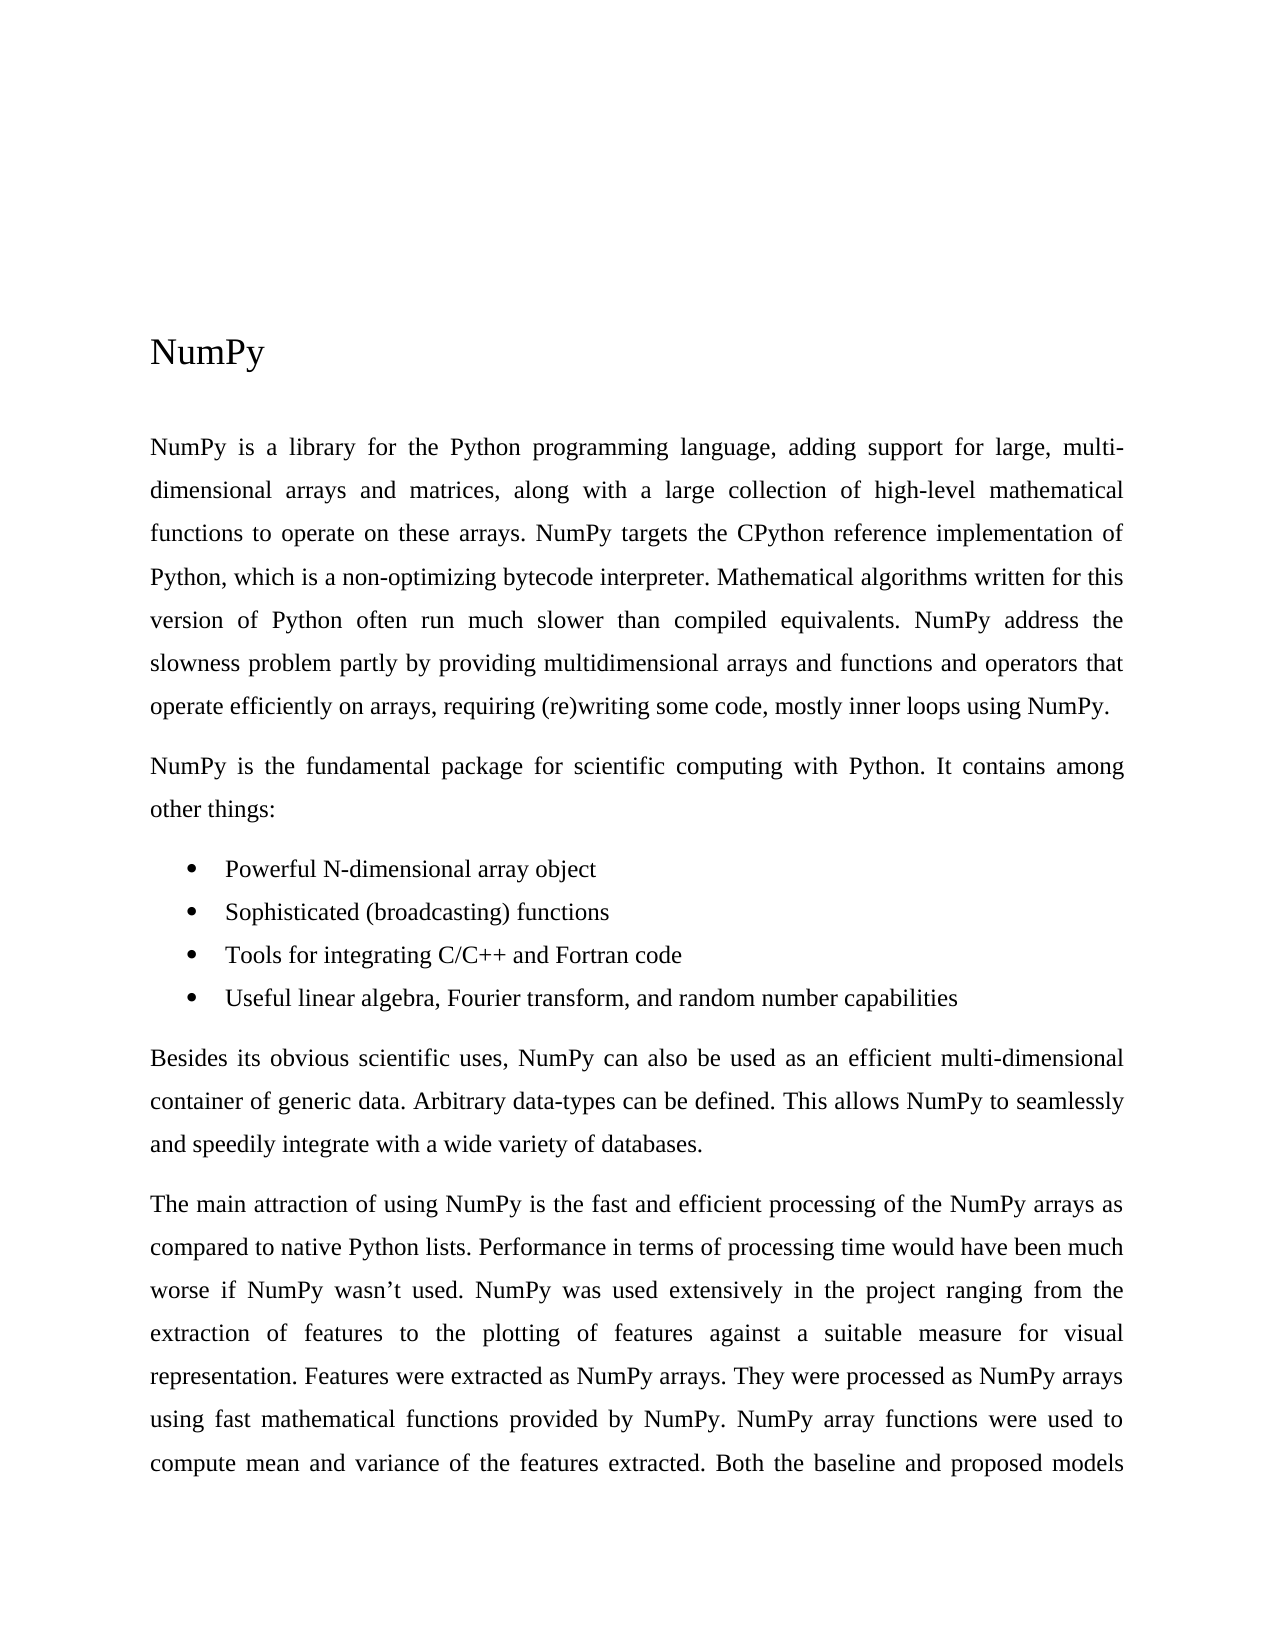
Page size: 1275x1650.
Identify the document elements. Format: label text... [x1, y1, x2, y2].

text NumPy is a library for the Python programming language, adding support for large, multi-dimensional arrays and matrices, along with a large collection of high-level mathematical functions to operate on these arrays. NumPy targets the CPython reference implementation of Python, which is a non-optimizing bytecode interpreter. Mathematical algorithms written for this version of Python often run much slower than compiled equivalents. NumPy address the slowness problem partly by providing multidimensional arrays and functions and operators that operate efficiently on arrays, requiring (re)writing some code, mostly inner loops using NumPy. [150, 432, 1125, 720]
text NumPy [150, 329, 1125, 372]
list Tools for integrating C/C++ and Fortran code [187, 940, 1125, 969]
text Besides its obvious scientific uses, NumPy can also be used as an efficient multi-dimensional container of generic data. Arbitrary data-types can be defined. This allows NumPy to seamlessly and speedily integrate with a wide variety of databases. [150, 1043, 1125, 1158]
text NumPy is the fundamental package for scientific computing with Python. It contains among other things: [150, 751, 1125, 823]
list Useful linear algebra, Fourier transform, and random number capabilities [187, 983, 1125, 1012]
list Powerful N-dimensional array object [187, 854, 1125, 882]
list Sophisticated (broadcasting) functions [187, 897, 1125, 926]
